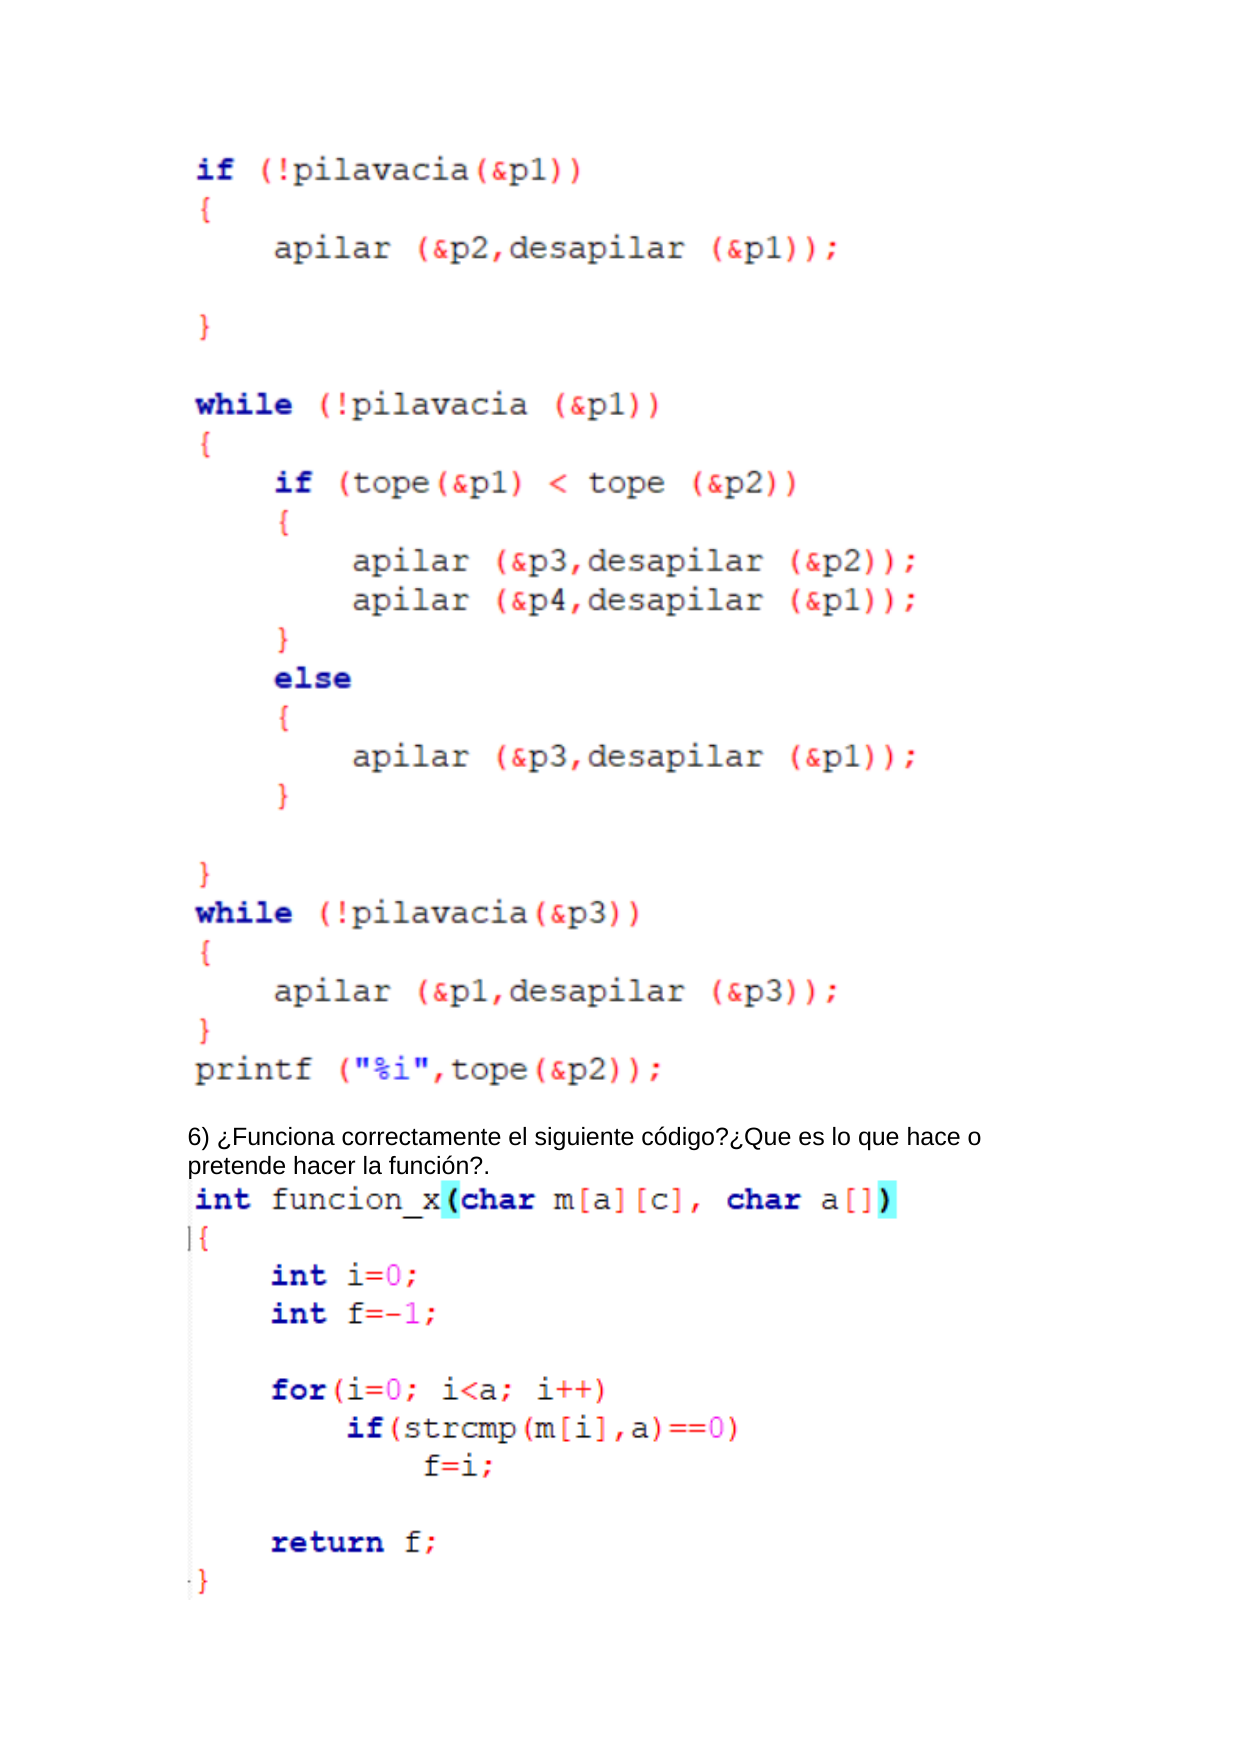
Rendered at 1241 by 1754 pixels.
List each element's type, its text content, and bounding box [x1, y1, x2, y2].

picture [187, 1179, 920, 1600]
picture [187, 150, 926, 1097]
list ¿Funciona correctamente el siguiente código?¿Que es lo que hace o pretende hacer la función?. [187, 1122, 1053, 1180]
